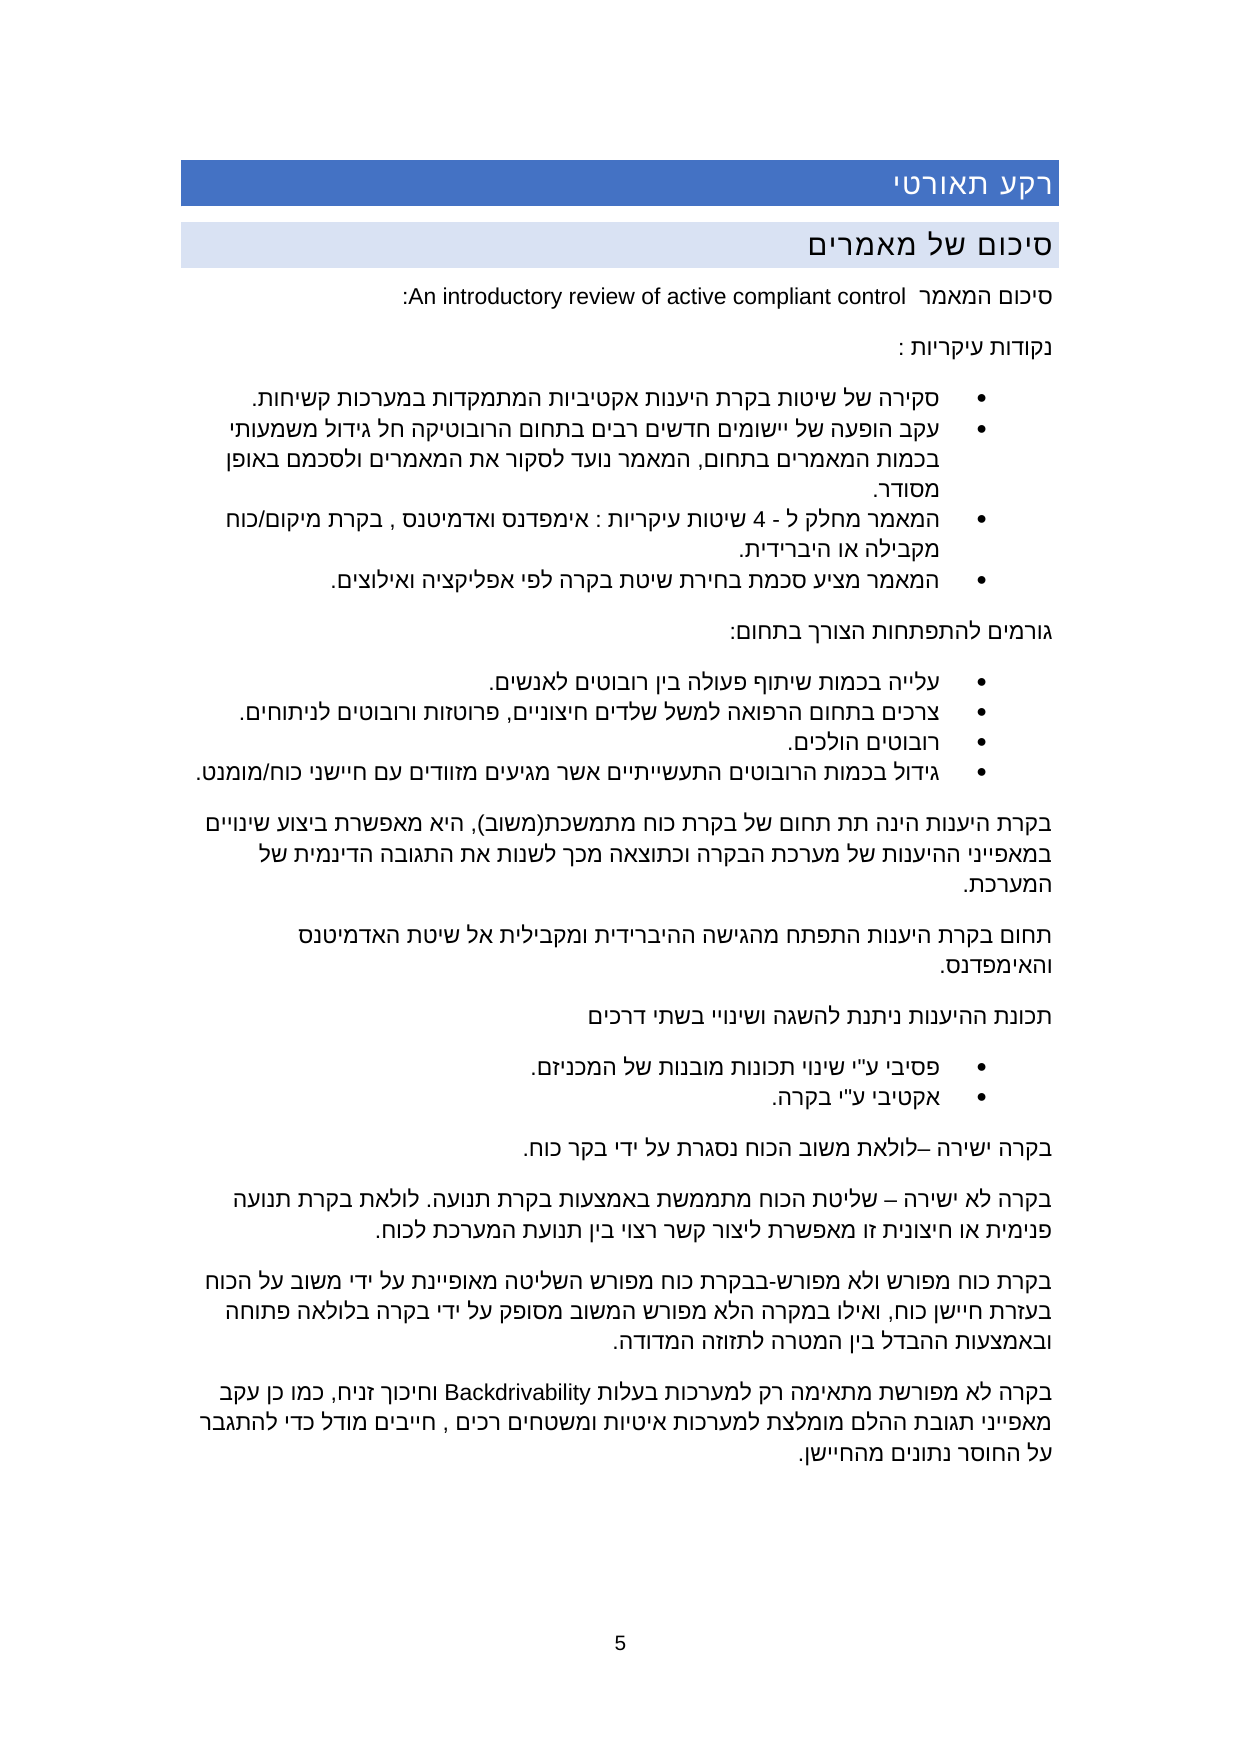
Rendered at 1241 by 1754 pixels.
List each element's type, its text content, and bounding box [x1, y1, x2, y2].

text בקרת כוח מפורש ולא מפורש-בבקרת כוח מפורש השליטה מאופיינת על ידי משוב על הכוח בעזרת חיישן כוח, ואילו במקרה הלא מפורש המשוב מסופק על ידי בקרה בלולאה פתוחה ובאמצעות ההבדל בין המטרה לתזוזה המדודה. [187, 1268, 1053, 1354]
list גידול בכמות הרובוטים התעשייתיים אשר מגיעים מזוודים עם חיישני כוח/מומנט. [187, 759, 978, 786]
text בקרה לא ישירה – שליטת הכוח מתממשת באמצעות בקרת תנועה. לולאת בקרת תנועה פנימית או חיצונית זו מאפשרת ליצור קשר רצוי בין תנועת המערכת לכוח. [187, 1186, 1053, 1243]
text בקרה לא מפורשת מתאימה רק למערכות בעלות Backdrivability וחיכוך זניח, כמו כן עקב מאפייני תגובת ההלם מומלצת למערכות איטיות ומשטחים רכים , חייבים מודל כדי להתגבר על החוסר נתונים מהחיישן. [187, 1379, 1053, 1495]
list סקירה של שיטות בקרת היענות אקטיביות המתמקדות במערכות קשיחות. [187, 385, 978, 412]
text גורמים להתפתחות הצורך בתחום: [187, 618, 1053, 644]
subtitle רקע תאורטי [188, 167, 1053, 200]
text בקרה ישירה –לולאת משוב הכוח נסגרת על ידי בקר כוח. [187, 1135, 1053, 1162]
text תחום בקרת היענות התפתח מהגישה ההיברידית ומקבילית אל שיטת האדמיטנס והאימפדנס. [187, 922, 1053, 978]
list פסיבי ע"י שינוי תכונות מובנות של המכניזם. [187, 1054, 978, 1081]
list המאמר מחלק ל - 4 שיטות עיקריות : אימפדנס ואדמיטנס , בקרת מיקום/כוח מקבילה או היברידית. [187, 506, 978, 563]
subtitle סיכום של מאמרים [188, 228, 1053, 262]
list המאמר מציע סכמת בחירת שיטת בקרה לפי אפליקציה ואילוצים. [187, 567, 978, 593]
text נקודות עיקריות : [187, 334, 1053, 361]
text תכונת ההיענות ניתנת להשגה ושינויי בשתי דרכים [187, 1003, 1053, 1029]
list רובוטים הולכים. [187, 729, 978, 756]
text סיכום המאמר An introductory review of active compliant control: [187, 283, 1053, 310]
list אקטיבי ע"י בקרה. [187, 1084, 978, 1111]
list עקב הופעה של יישומים חדשים רבים בתחום הרובוטיקה חל גידול משמעותי בכמות המאמרים בתחום, המאמר נועד לסקור את המאמרים ולסכמם באופן מסודר. [187, 416, 978, 502]
list עלייה בכמות שיתוף פעולה בין רובוטים לאנשים. [187, 669, 978, 695]
text בקרת היענות הינה תת תחום של בקרת כוח מתמשכת(משוב), היא מאפשרת ביצוע שינויים במאפייני ההיענות של מערכת הבקרה וכתוצאה מכך לשנות את התגובה הדינמית של המערכת. [187, 810, 1053, 897]
list צרכים בתחום הרפואה למשל שלדים חיצוניים, פרוטזות ורובוטים לניתוחים. [187, 699, 978, 725]
